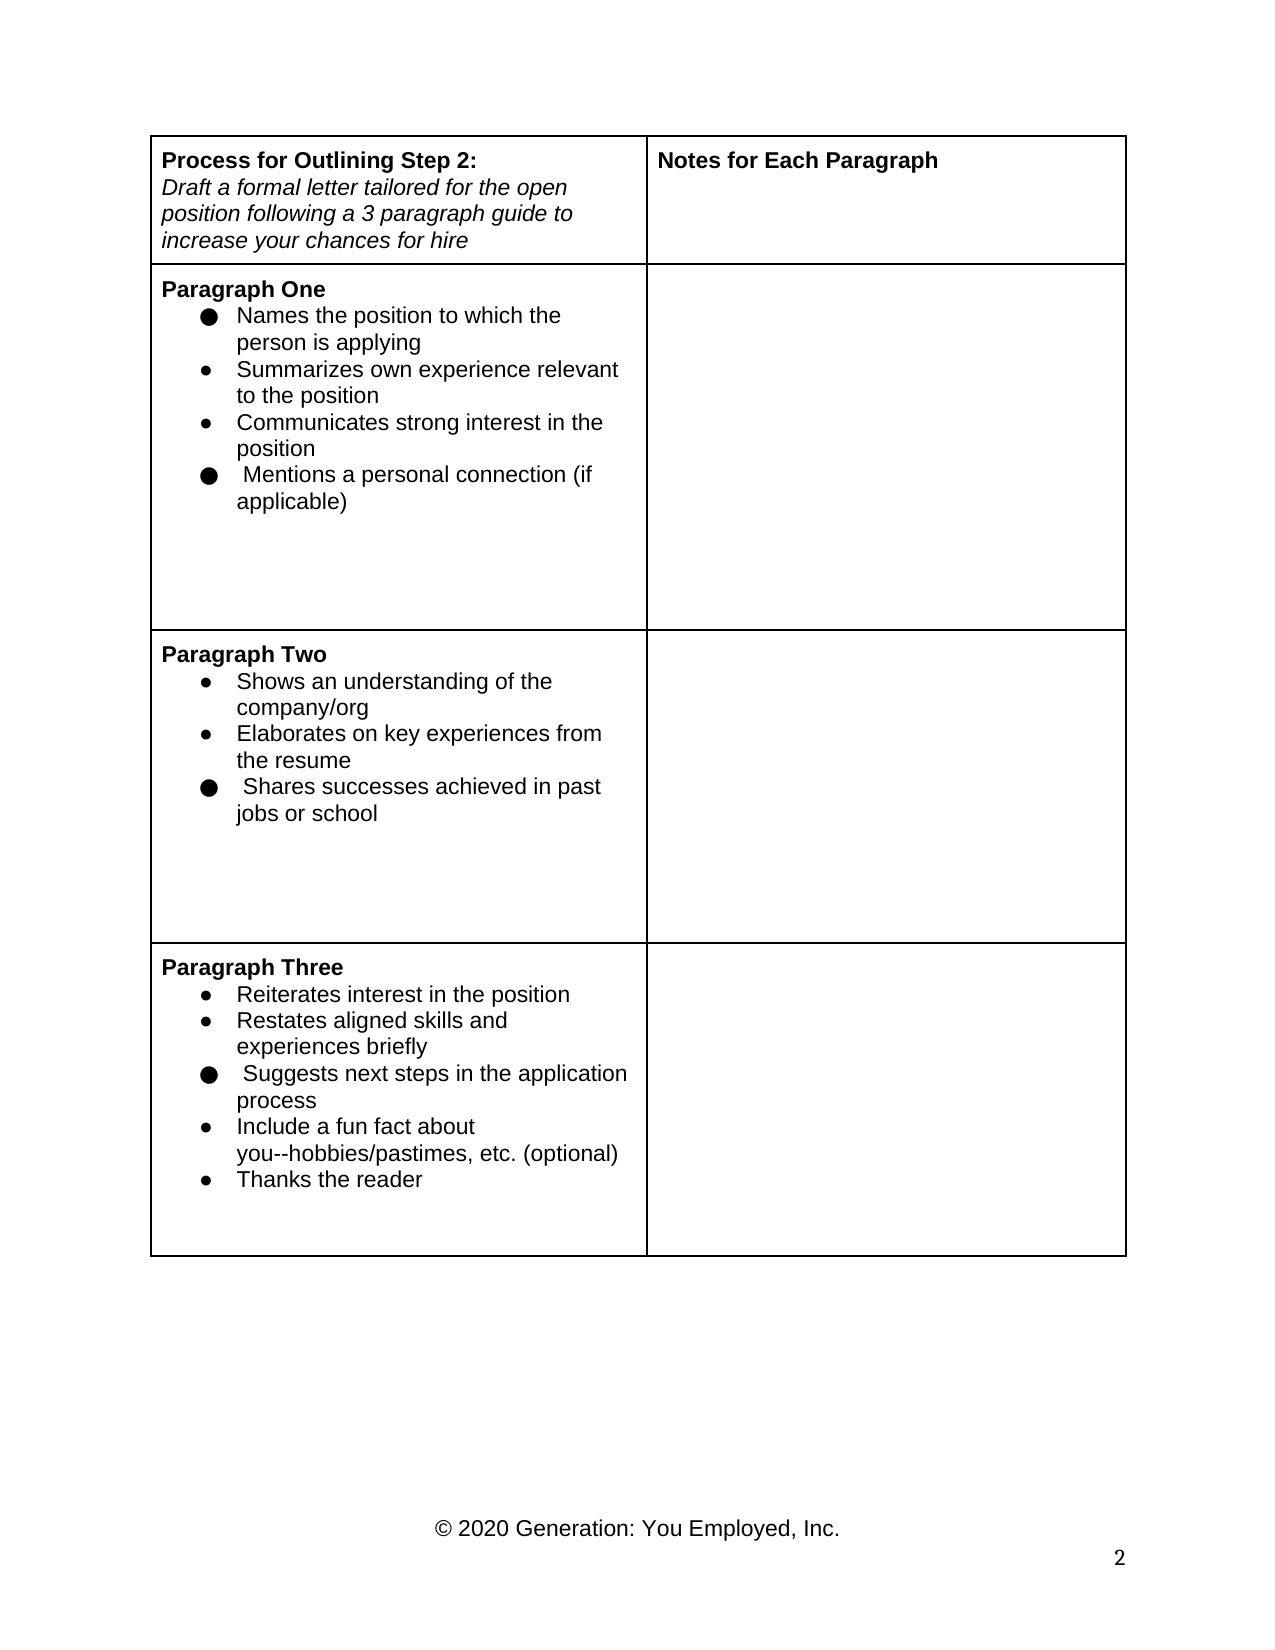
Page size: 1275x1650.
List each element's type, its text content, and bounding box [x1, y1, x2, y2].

table_cell [648, 944, 1125, 1254]
table_cell [648, 265, 1125, 629]
table_cell Paragraph Three Reiterates interest in the position Restates aligned skills and experiences briefly Suggests next steps in the application process Include a fun fact about you--hobbies/pastimes, etc. (optional) Thanks the reader [152, 944, 646, 1254]
table_header Notes for Each Paragraph [648, 137, 1125, 263]
table_cell Paragraph Two Shows an understanding of the company/org Elaborates on key experiences from the resume Shares successes achieved in past jobs or school [152, 631, 646, 942]
table_cell Paragraph One Names the position to which the person is applying Summarizes own experience relevant to the position Communicates strong interest in the position Mentions a personal connection (if applicable) [152, 265, 646, 629]
table_header Process for Outlining Step 2: Draft a formal letter tailored for the open position following a 3 paragraph guide to increase your chances for hire [152, 137, 646, 263]
table_cell [648, 631, 1125, 942]
